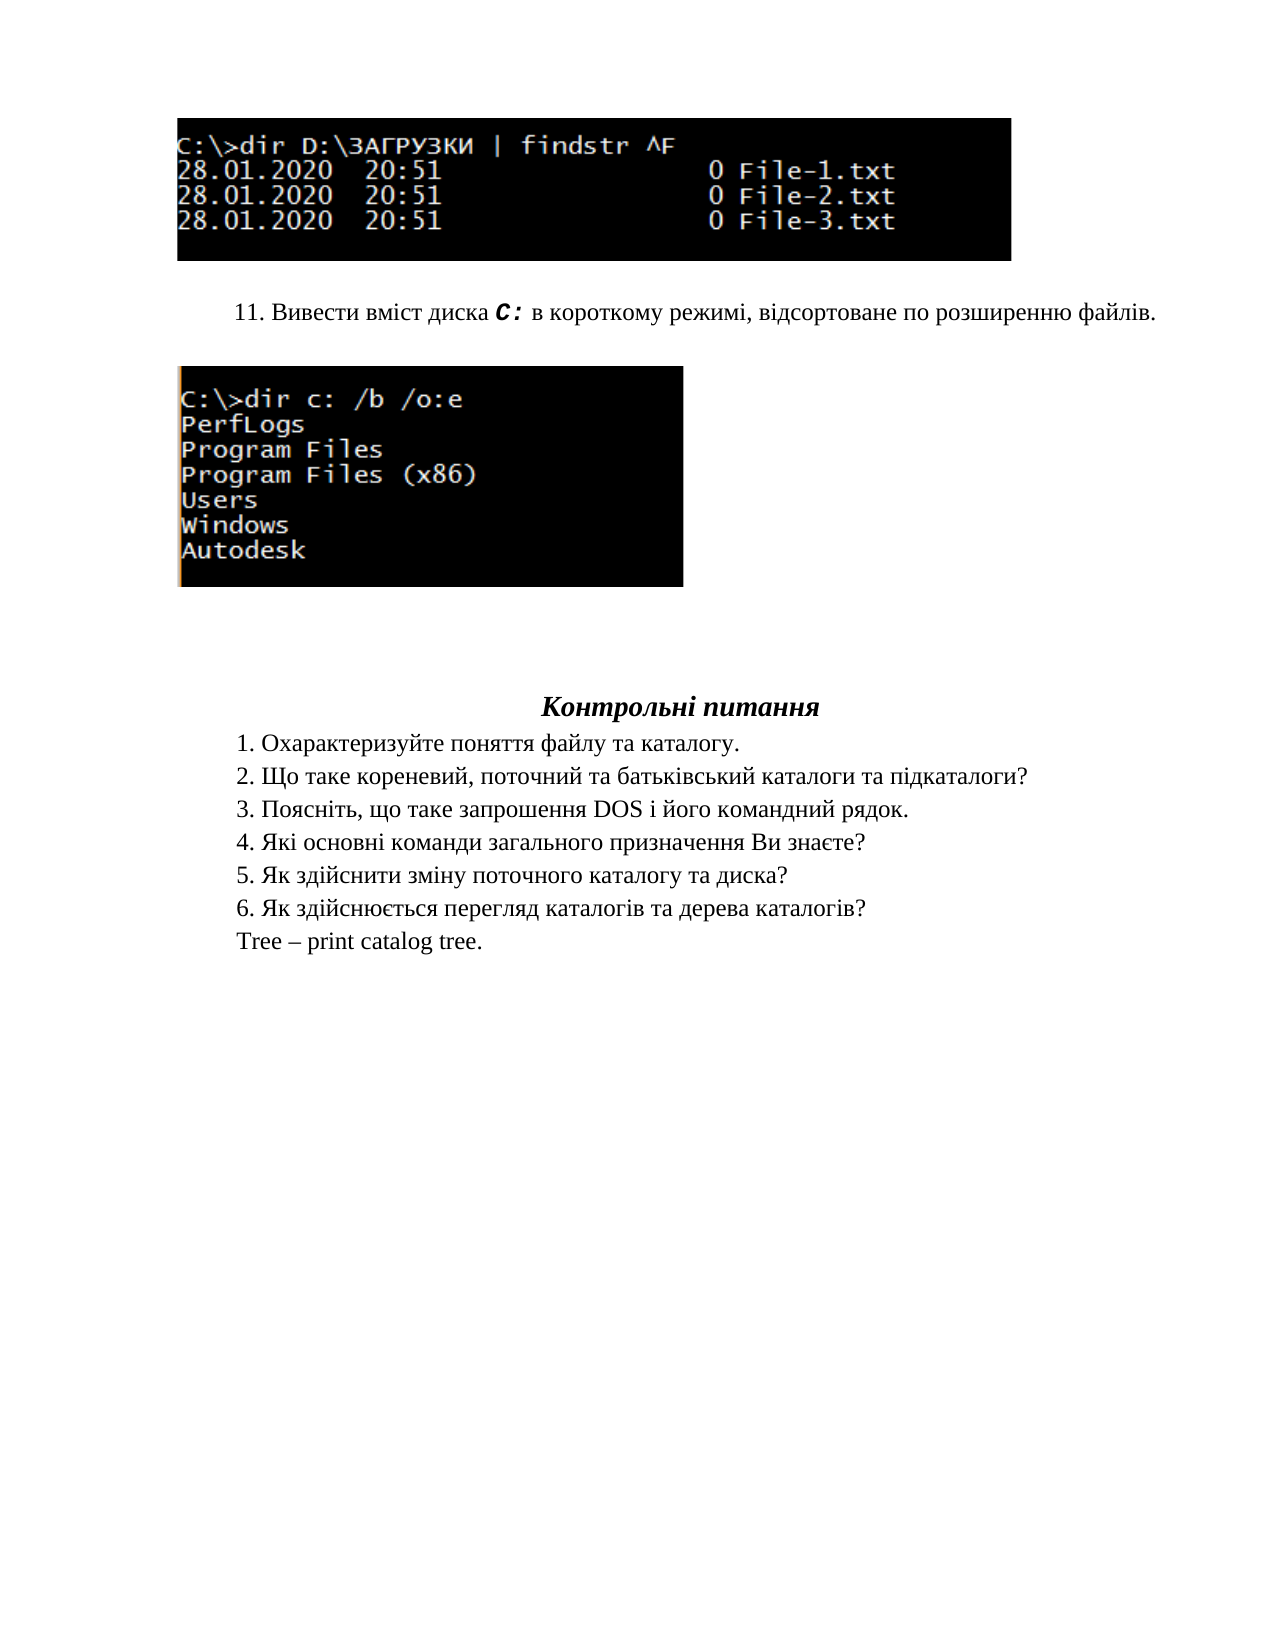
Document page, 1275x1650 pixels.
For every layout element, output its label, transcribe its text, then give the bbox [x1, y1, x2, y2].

picture [177, 118, 1012, 261]
picture [177, 366, 684, 587]
list 5. Як здійснити зміну поточного каталогу та диска? [177, 860, 1186, 889]
list 6. Як здійснюється перегляд каталогів та дерева каталогів? [177, 893, 1186, 922]
list Вивести вміст диска С: в короткому режимі, відсортоване по розширенню файлів. [233, 297, 1186, 328]
list 3. Поясніть, що таке запрошення DOS і його командний рядок. [177, 794, 1186, 823]
list 4. Які основні команди загального призначення Ви знаєте? [177, 827, 1186, 856]
list Tree – print catalog tree. [177, 926, 1186, 955]
list Контрольні питання [177, 689, 1186, 723]
list 2. Що таке кореневий, поточний та батьківський каталоги та підкаталоги? [177, 761, 1186, 790]
list 1. Охарактеризуйте поняття файлу та каталогу. [177, 728, 1186, 757]
